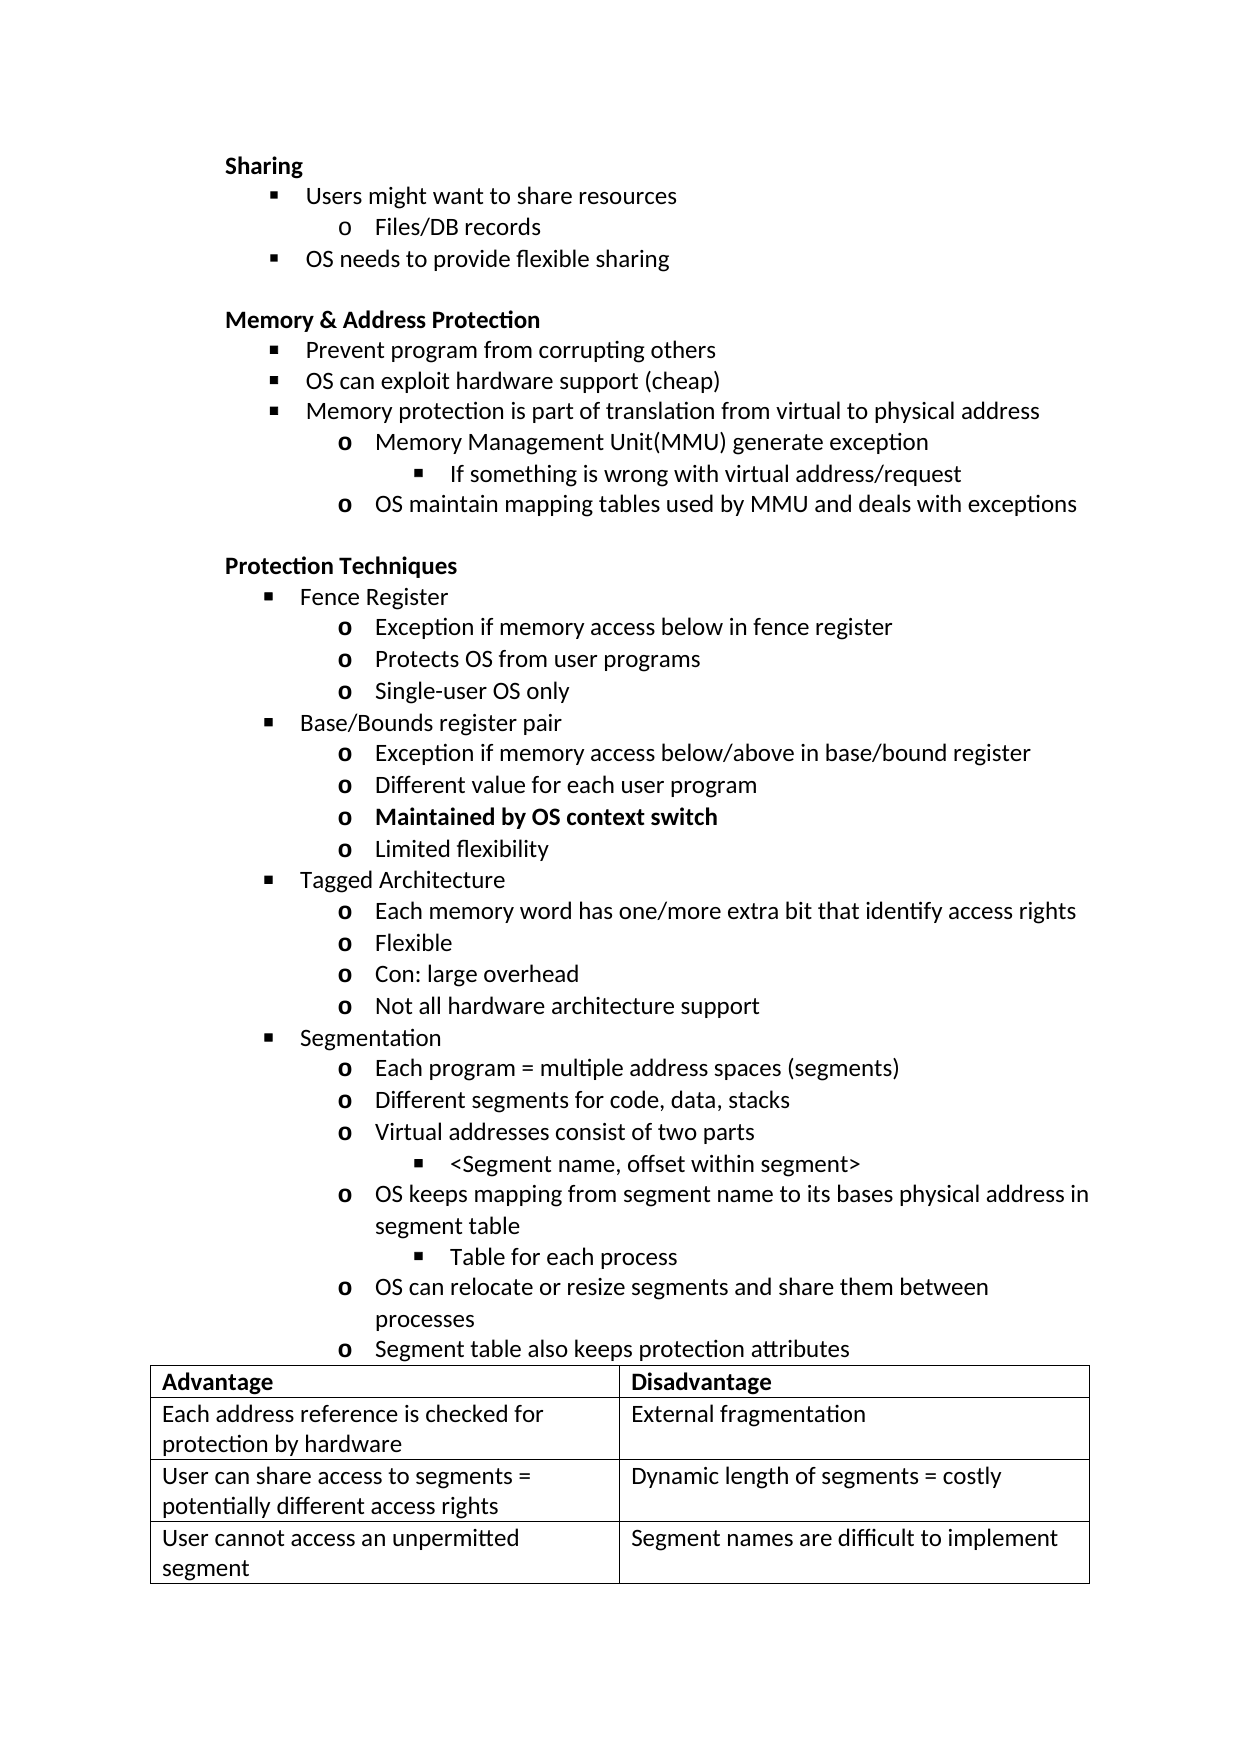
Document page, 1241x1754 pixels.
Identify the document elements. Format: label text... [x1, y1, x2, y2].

table_cell Segment names are difficult to implement [620, 1522, 1089, 1583]
list Different segments for code, data, stacks [337, 1084, 1090, 1116]
list Tagged Architecture [262, 864, 1090, 895]
list Each program = multiple address spaces (segments) [337, 1053, 1090, 1084]
list Segmentation [262, 1022, 1090, 1053]
table_cell Each address reference is checked for protection by hardware [151, 1398, 619, 1459]
list Table for each process [412, 1241, 1090, 1271]
table_header Disadvantage [620, 1366, 1089, 1397]
list Exception if memory access below in fence register [337, 612, 1090, 643]
list Files/DB records [337, 211, 1090, 243]
list OS needs to provide flexible sharing [268, 243, 1090, 273]
list Protects OS from user programs [337, 643, 1090, 675]
list Limited flexibility [337, 833, 1090, 864]
list Not all hardware architecture support [337, 990, 1090, 1022]
list Con: large overhead [337, 958, 1090, 990]
list Prevent program from corrupting others [268, 334, 1090, 365]
list Segment table also keeps protection attributes [337, 1333, 1090, 1365]
table_cell Dynamic length of segments = costly [620, 1460, 1089, 1521]
list Users might want to share resources [268, 181, 1090, 211]
list OS can relocate or resize segments and share them between processes [337, 1271, 1090, 1333]
text Memory & Address Protection [225, 304, 1090, 334]
text Protection Techniques [225, 551, 1090, 581]
list OS maintain mapping tables used by MMU and deals with exceptions [337, 488, 1090, 520]
list Memory Management Unit(MMU) generate exception [337, 426, 1090, 458]
list OS can exploit hardware support (cheap) [268, 365, 1090, 395]
list Sharing [225, 150, 1090, 181]
list OS keeps mapping from segment name to its bases physical address in segment table [337, 1178, 1090, 1241]
list Base/Bounds register pair [262, 707, 1090, 737]
table_header Advantage [151, 1366, 619, 1397]
list Maintained by OS context switch [337, 801, 1090, 833]
list Each memory word has one/more extra bit that identify access rights [337, 895, 1090, 927]
list If something is wrong with virtual address/request [412, 458, 1090, 488]
table_cell User cannot access an unpermitted segment [151, 1522, 619, 1583]
list Memory protection is part of translation from virtual to physical address [268, 395, 1090, 426]
list Different value for each user program [337, 769, 1090, 801]
list Virtual addresses consist of two parts [337, 1116, 1090, 1148]
list <Segment name, offset within segment> [412, 1148, 1090, 1178]
list Fence Register [262, 581, 1090, 612]
list Single-user OS only [337, 675, 1090, 707]
list Exception if memory access below/above in base/bound register [337, 737, 1090, 769]
table_cell User can share access to segments = potentially different access rights [151, 1460, 619, 1521]
list Flexible [337, 927, 1090, 958]
table_cell External fragmentation [620, 1398, 1089, 1459]
